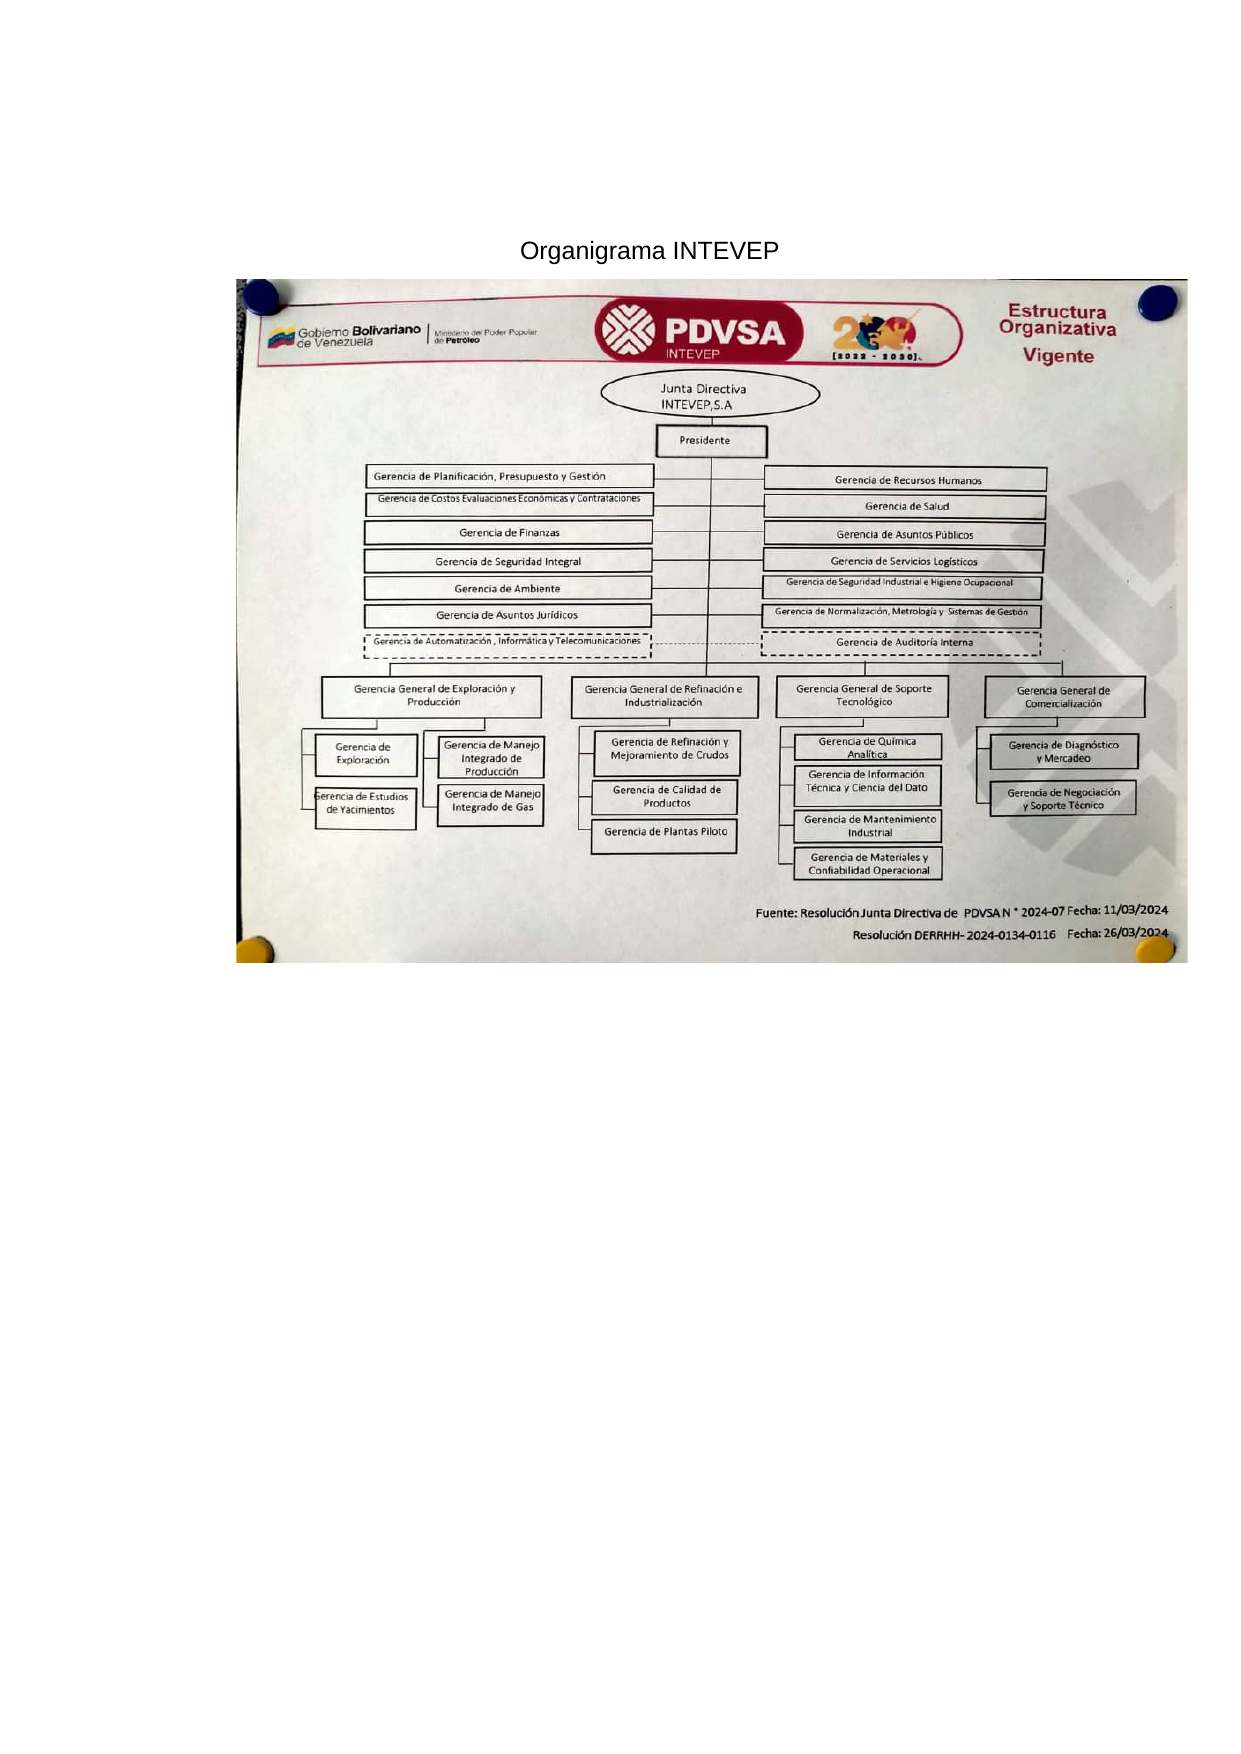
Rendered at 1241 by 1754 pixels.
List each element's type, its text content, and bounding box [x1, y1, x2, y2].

list Organigrama INTEVEP [236, 236, 1063, 265]
picture [236, 279, 1188, 963]
